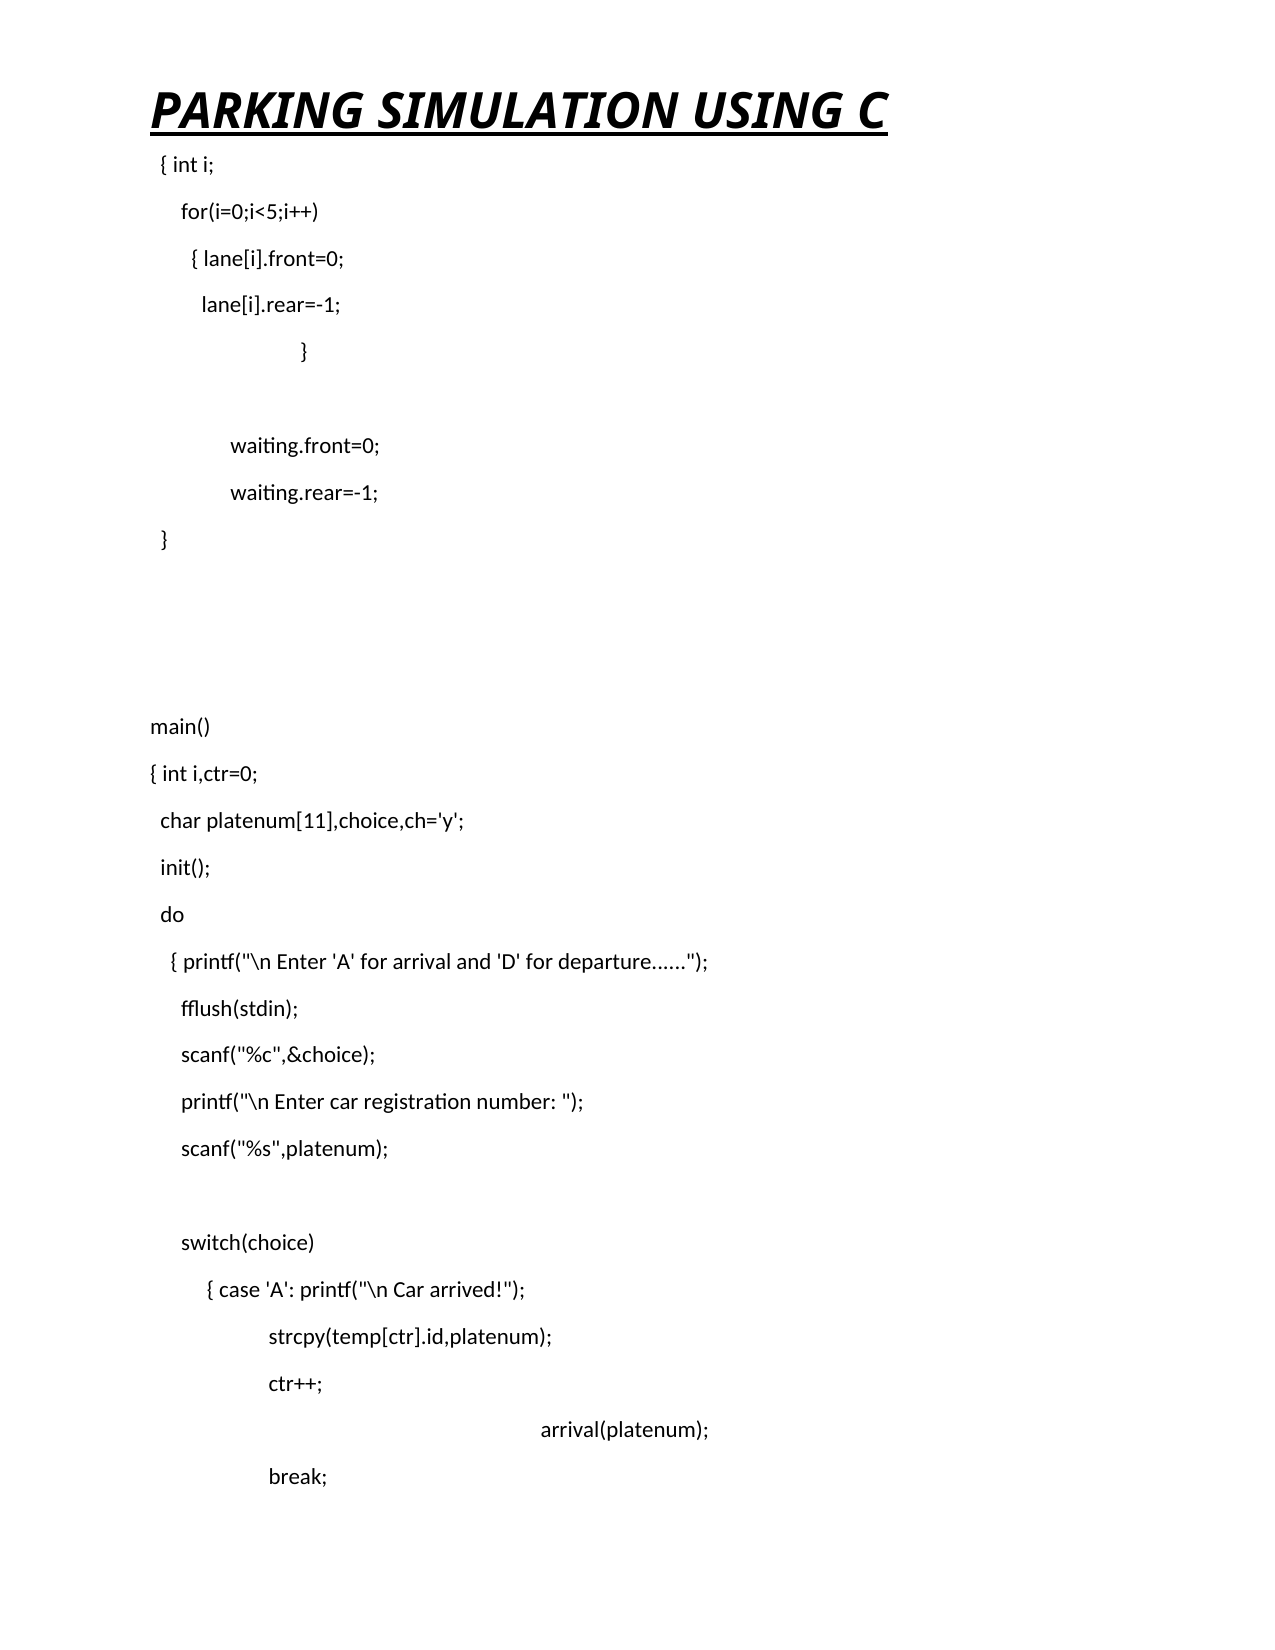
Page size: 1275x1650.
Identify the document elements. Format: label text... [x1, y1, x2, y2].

text { int i,ctr=0; [150, 759, 1125, 787]
text fflush(stdin); [150, 994, 1125, 1022]
text arrival(platenum); [150, 1416, 1125, 1444]
text init(); [150, 853, 1125, 881]
text strcpy(temp[ctr].id,platenum); [150, 1322, 1125, 1350]
text { lane[i].front=0; [150, 244, 1125, 272]
text } [150, 337, 1125, 366]
text do [150, 900, 1125, 928]
text char platenum[11],choice,ch='y'; [150, 806, 1125, 834]
text main() [150, 712, 1125, 741]
text waiting.front=0; [150, 431, 1125, 459]
text { printf("\n Enter 'A' for arrival and 'D' for departure......"); [150, 947, 1125, 975]
text printf("\n Enter car registration number: "); [150, 1087, 1125, 1116]
text lane[i].rear=-1; [150, 291, 1125, 319]
text } [150, 525, 1125, 553]
text switch(choice) [150, 1228, 1125, 1256]
text scanf("%c",&choice); [150, 1041, 1125, 1069]
text for(i=0;i<5;i++) [150, 197, 1125, 225]
text { case 'A': printf("\n Car arrived!"); [150, 1275, 1125, 1303]
text scanf("%s",platenum); [150, 1134, 1125, 1162]
text { int i; [150, 150, 1125, 178]
text ctr++; [150, 1369, 1125, 1397]
text break; [150, 1462, 1125, 1491]
text waiting.rear=-1; [150, 478, 1125, 506]
